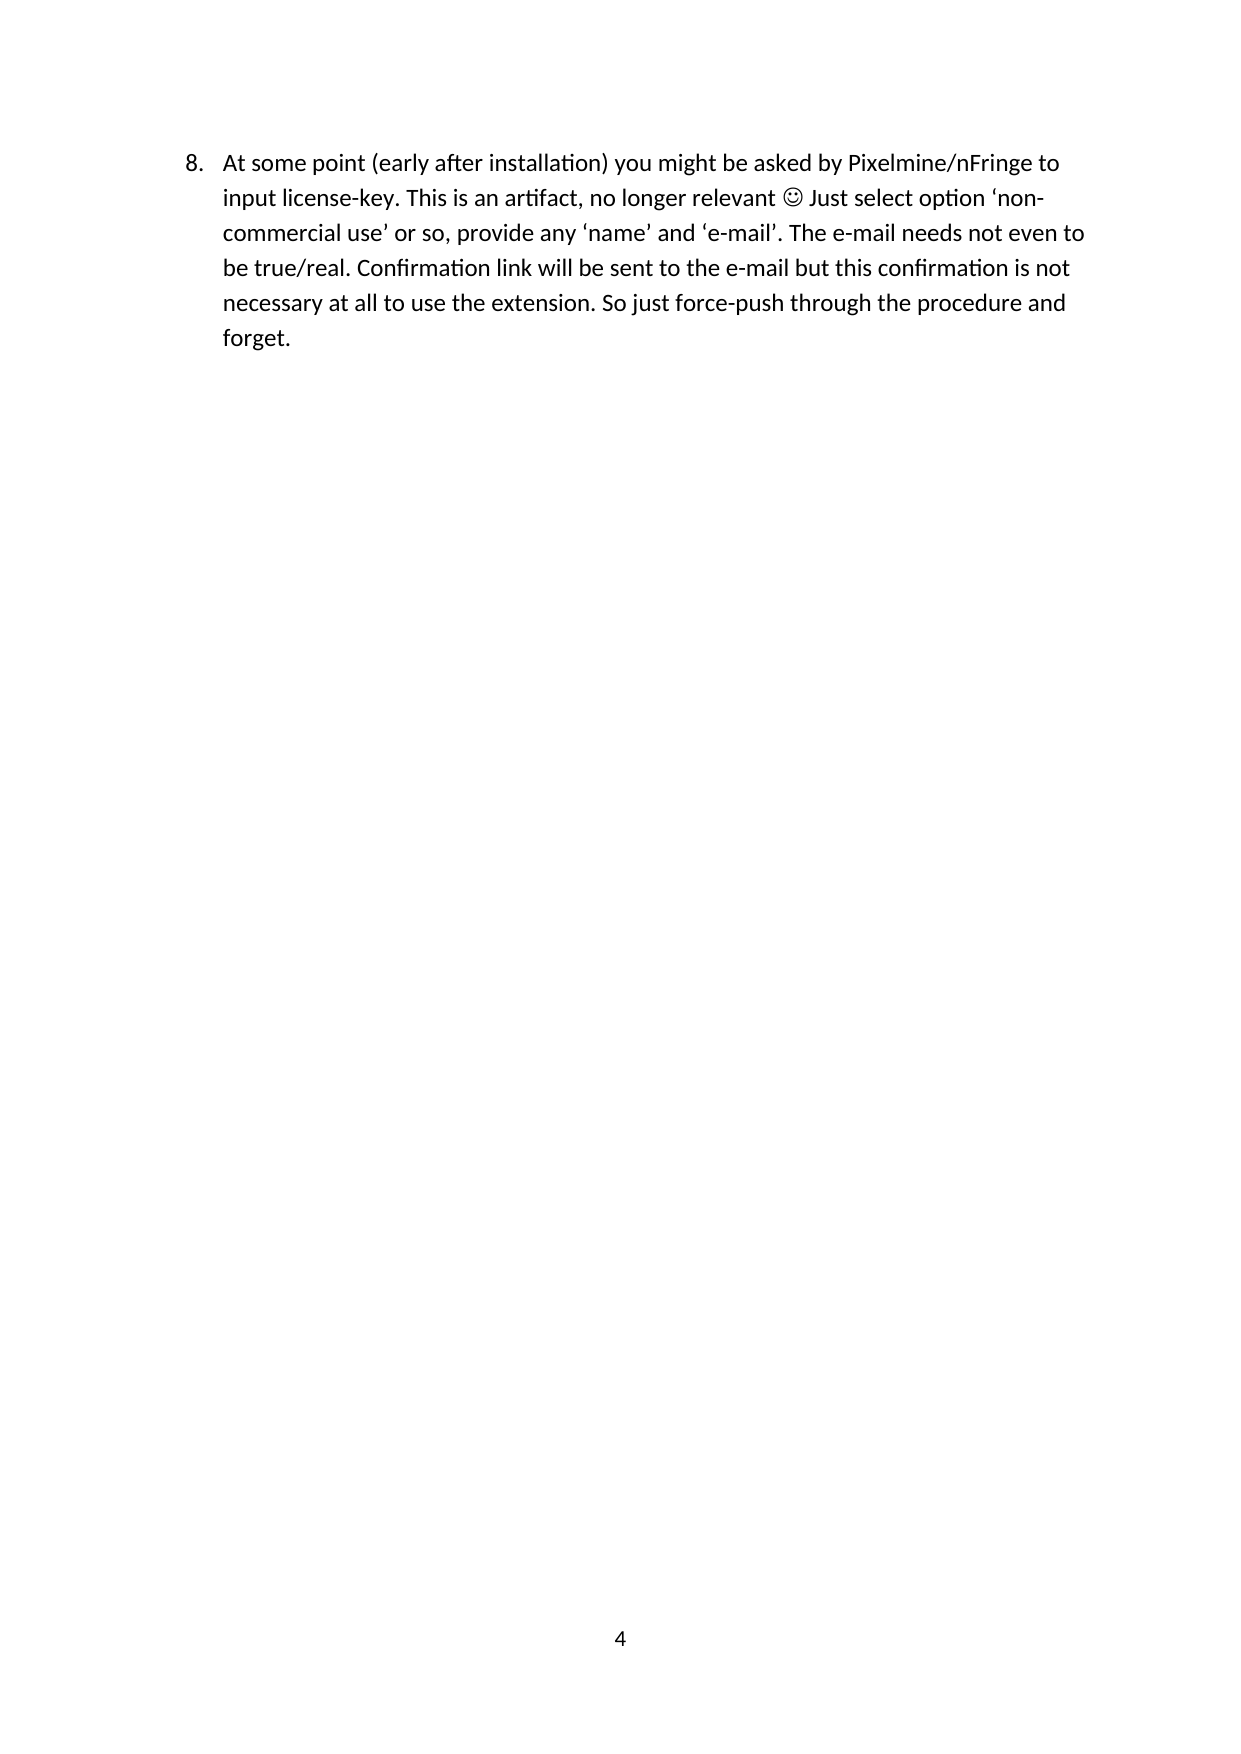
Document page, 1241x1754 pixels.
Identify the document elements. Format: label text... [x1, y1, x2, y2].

list At some point (early after installation) you might be asked by Pixelmine/nFringe to input license-key. This is an artifact, no longer relevant Just select option ‘non-commercial use’ or so, provide any ‘name’ and ‘e-mail’. The e-mail needs not even to be true/real. Confirmation link will be sent to the e-mail but this confirmation is not necessary at all to use the extension. So just force-push through the procedure and forget. [185, 148, 1093, 353]
